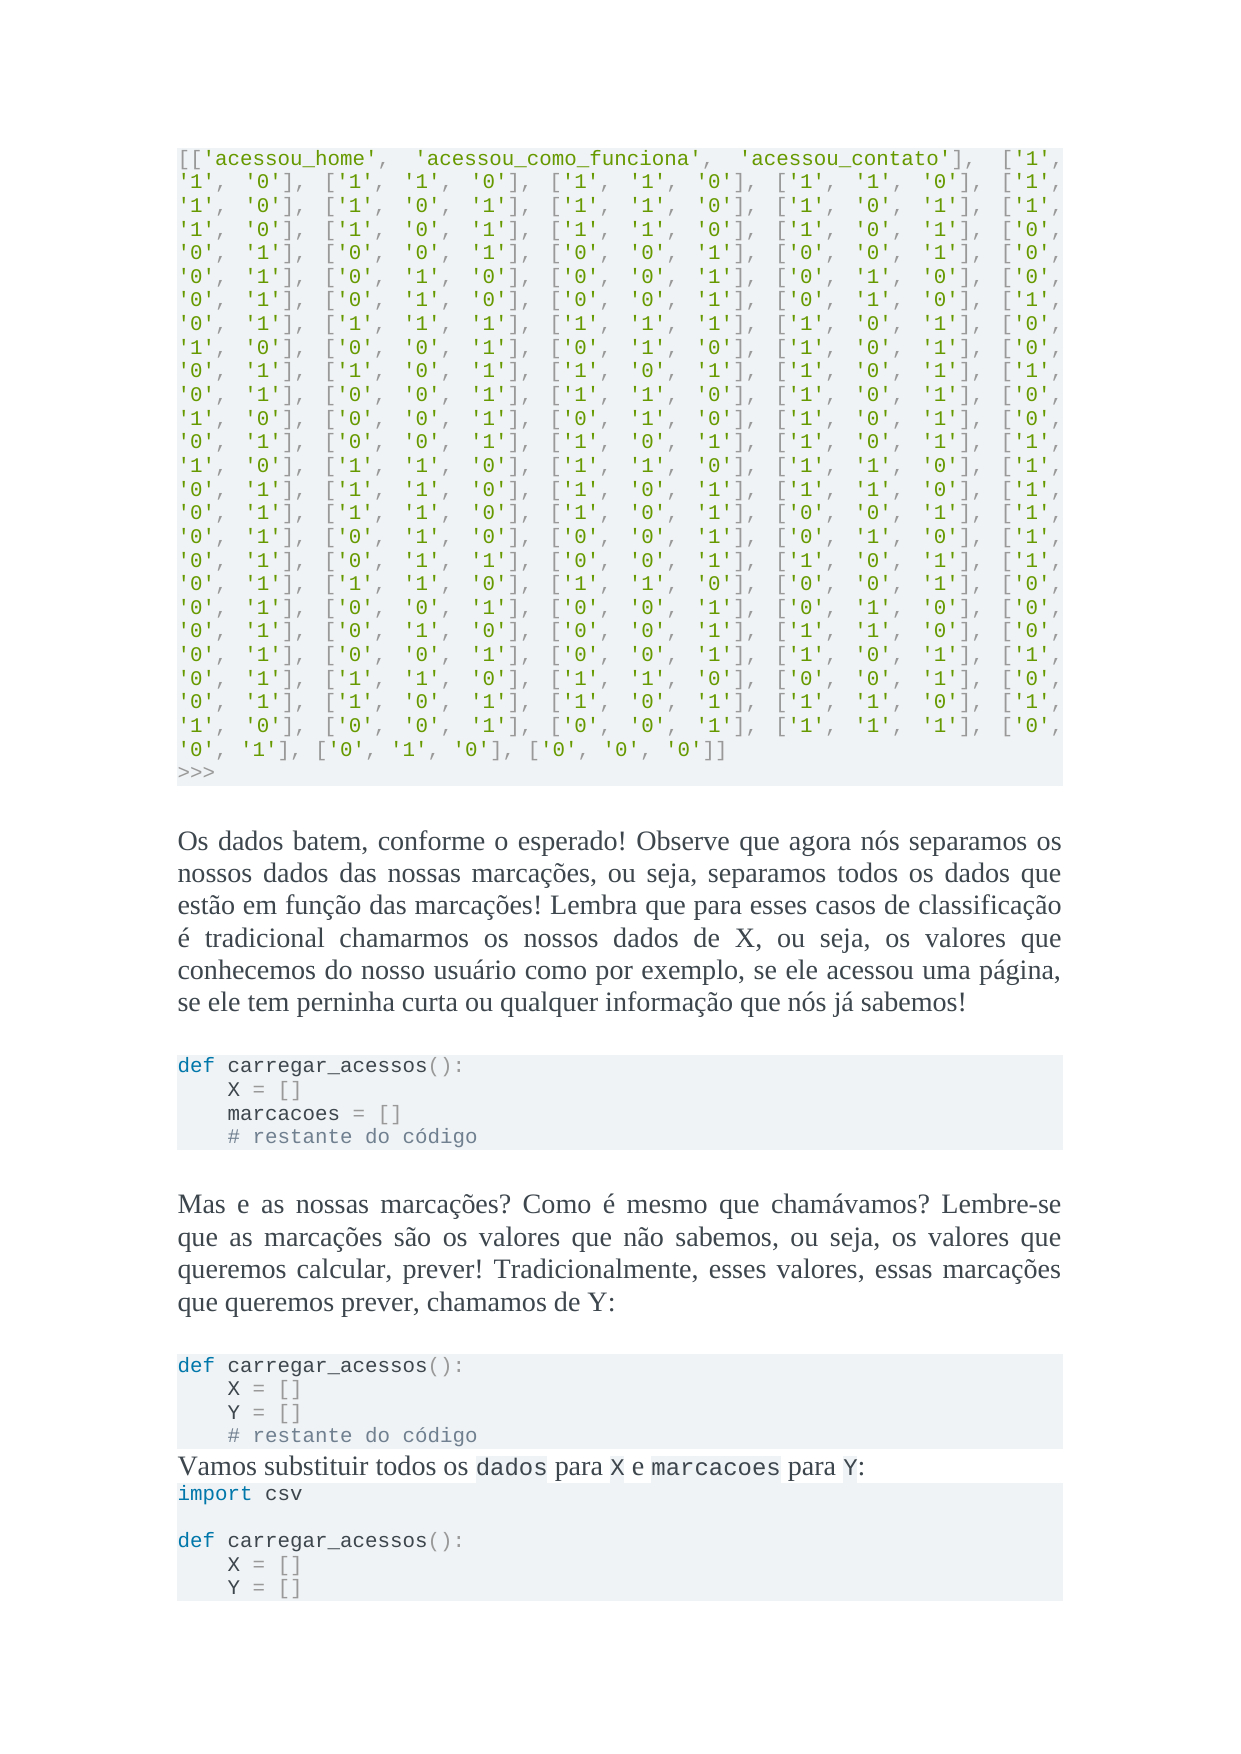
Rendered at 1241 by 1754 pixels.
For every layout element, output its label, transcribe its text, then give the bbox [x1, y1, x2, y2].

text Y = [] [177, 1402, 1063, 1426]
text >>> [177, 762, 1063, 786]
text def carregar_acessos(): [177, 1055, 1063, 1079]
text Mas e as nossas marcações? Como é mesmo que chamávamos? Lembre-se que as marcações são os valores que não sabemos, ou seja, os valores que queremos calcular, prever! Tradicionalmente, esses valores, essas marcações que queremos prever, chamamos de Y: [177, 1187, 1063, 1317]
text Y = [] [177, 1577, 1063, 1601]
text # restante do código [177, 1126, 1063, 1150]
text [['acessou_home', 'acessou_como_funciona', 'acessou_contato'], ['1', '1', '0'], ['1', '1', '0'], ['1', '1', '0'], ['1', '1', '0'], ['1', '1', '0'], ['1', '0', '1'], ['1', '1', '0'], ['1', '0', '1'], ['1', '1', '0'], ['1', '0', '1'], ['1', '1', '0'], ['1', '0', '1'], ['0', '0', '1'], ['0', '0', '1'], ['0', '0', '1'], ['0', '0', '1'], ['0', '0', '1'], ['0', '1', '0'], ['0', '0', '1'], ['0', '1', '0'], ['0', '0', '1'], ['0', '1', '0'], ['0', '0', '1'], ['0', '1', '0'], ['1', '0', '1'], ['1', '1', '1'], ['1', '1', '1'], ['1', '0', '1'], ['0', '1', '0'], ['0', '0', '1'], ['0', '1', '0'], ['1', '0', '1'], ['0', '0', '1'], ['1', '0', '1'], ['1', '0', '1'], ['1', '0', '1'], ['1', '0', '1'], ['0', '0', '1'], ['1', '1', '0'], ['1', '0', '1'], ['0', '1', '0'], ['0', '0', '1'], ['0', '1', '0'], ['1', '0', '1'], ['0', '0', '1'], ['0', '0', '1'], ['1', '0', '1'], ['1', '0', '1'], ['1', '1', '0'], ['1', '1', '0'], ['1', '1', '0'], ['1', '1', '0'], ['1', '0', '1'], ['1', '1', '0'], ['1', '0', '1'], ['1', '1', '0'], ['1', '0', '1'], ['1', '1', '0'], ['1', '0', '1'], ['0', '0', '1'], ['1', '0', '1'], ['0', '1', '0'], ['0', '0', '1'], ['0', '1', '0'], ['1', '0', '1'], ['0', '1', '1'], ['0', '0', '1'], ['1', '0', '1'], ['1', '0', '1'], ['1', '1', '0'], ['1', '1', '0'], ['0', '0', '1'], ['0', '0', '1'], ['0', '0', '1'], ['0', '0', '1'], ['0', '1', '0'], ['0', '0', '1'], ['0', '1', '0'], ['0', '0', '1'], ['1', '1', '0'], ['0', '0', '1'], ['0', '0', '1'], ['0', '0', '1'], ['1', '0', '1'], ['1', '0', '1'], ['1', '1', '0'], ['1', '1', '0'], ['0', '0', '1'], ['0', '0', '1'], ['1', '0', '1'], ['1', '0', '1'], ['1', '1', '0'], ['1', '1', '0'], ['0', '0', '1'], ['0', '0', '1'], ['1', '1', '1'], ['0', '0', '1'], ['0', '1', '0'], ['0', '0', '0']] [177, 148, 1063, 762]
text Os dados batem, conforme o esperado! Observe que agora nós separamos os nossos dados das nossas marcações, ou seja, separamos todos os dados que estão em função das marcações! Lembra que para esses casos de classificação é tradicional chamarmos os nossos dados de X, ou seja, os valores que conhecemos do nosso usuário como por exemplo, se ele acessou uma página, se ele tem perninha curta ou qualquer informação que nós já sabemos! [177, 823, 1063, 1018]
text Vamos substituir todos os dados para X e marcacoes para Y: [177, 1449, 1063, 1483]
text import csv [177, 1483, 1063, 1506]
text X = [] [177, 1554, 1063, 1577]
text def carregar_acessos(): [177, 1354, 1063, 1378]
text X = [] [177, 1079, 1063, 1103]
text X = [] [177, 1378, 1063, 1402]
text def carregar_acessos(): [177, 1530, 1063, 1554]
text # restante do código [177, 1426, 1063, 1449]
text marcacoes = [] [177, 1103, 1063, 1126]
